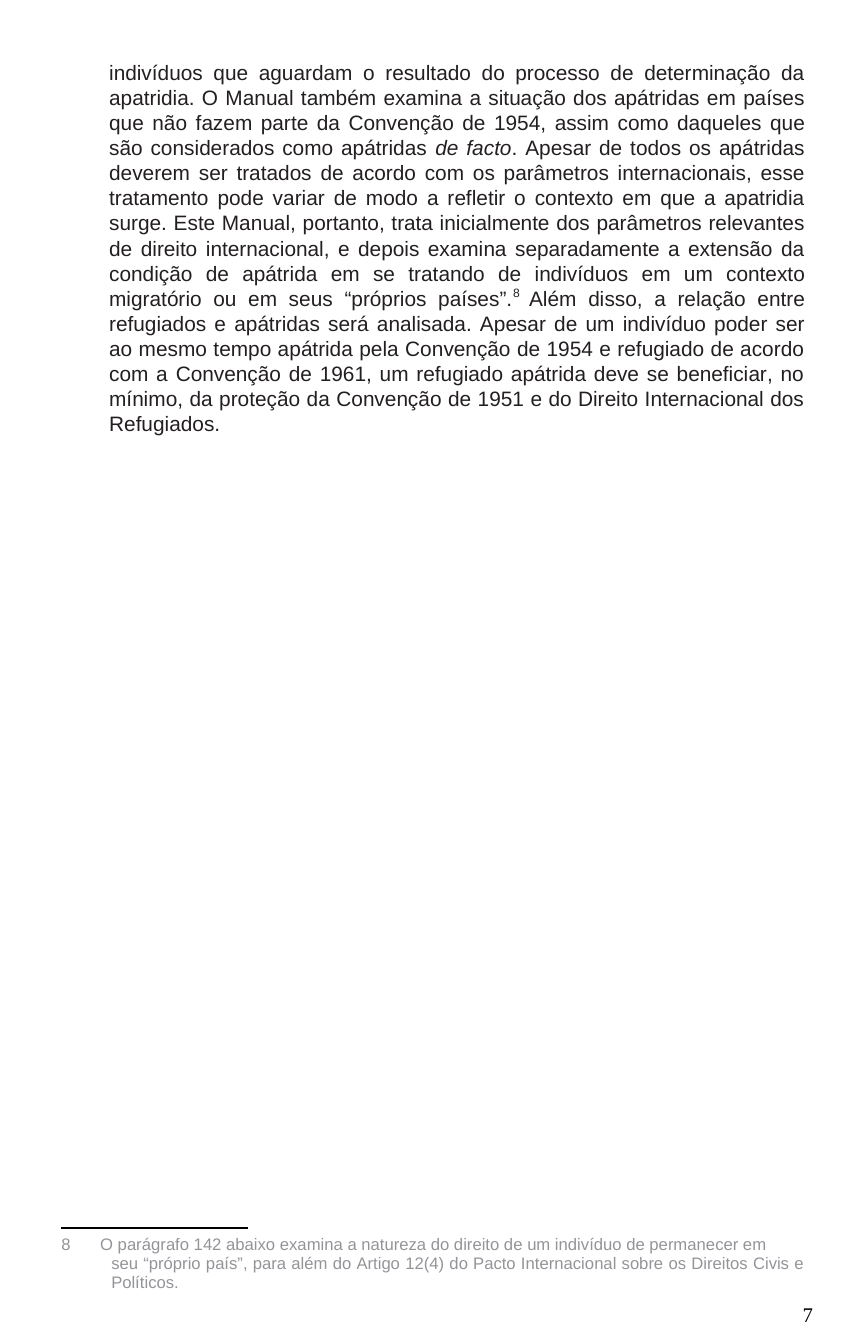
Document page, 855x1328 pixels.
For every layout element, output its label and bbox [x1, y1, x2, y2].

list [61, 61, 805, 436]
